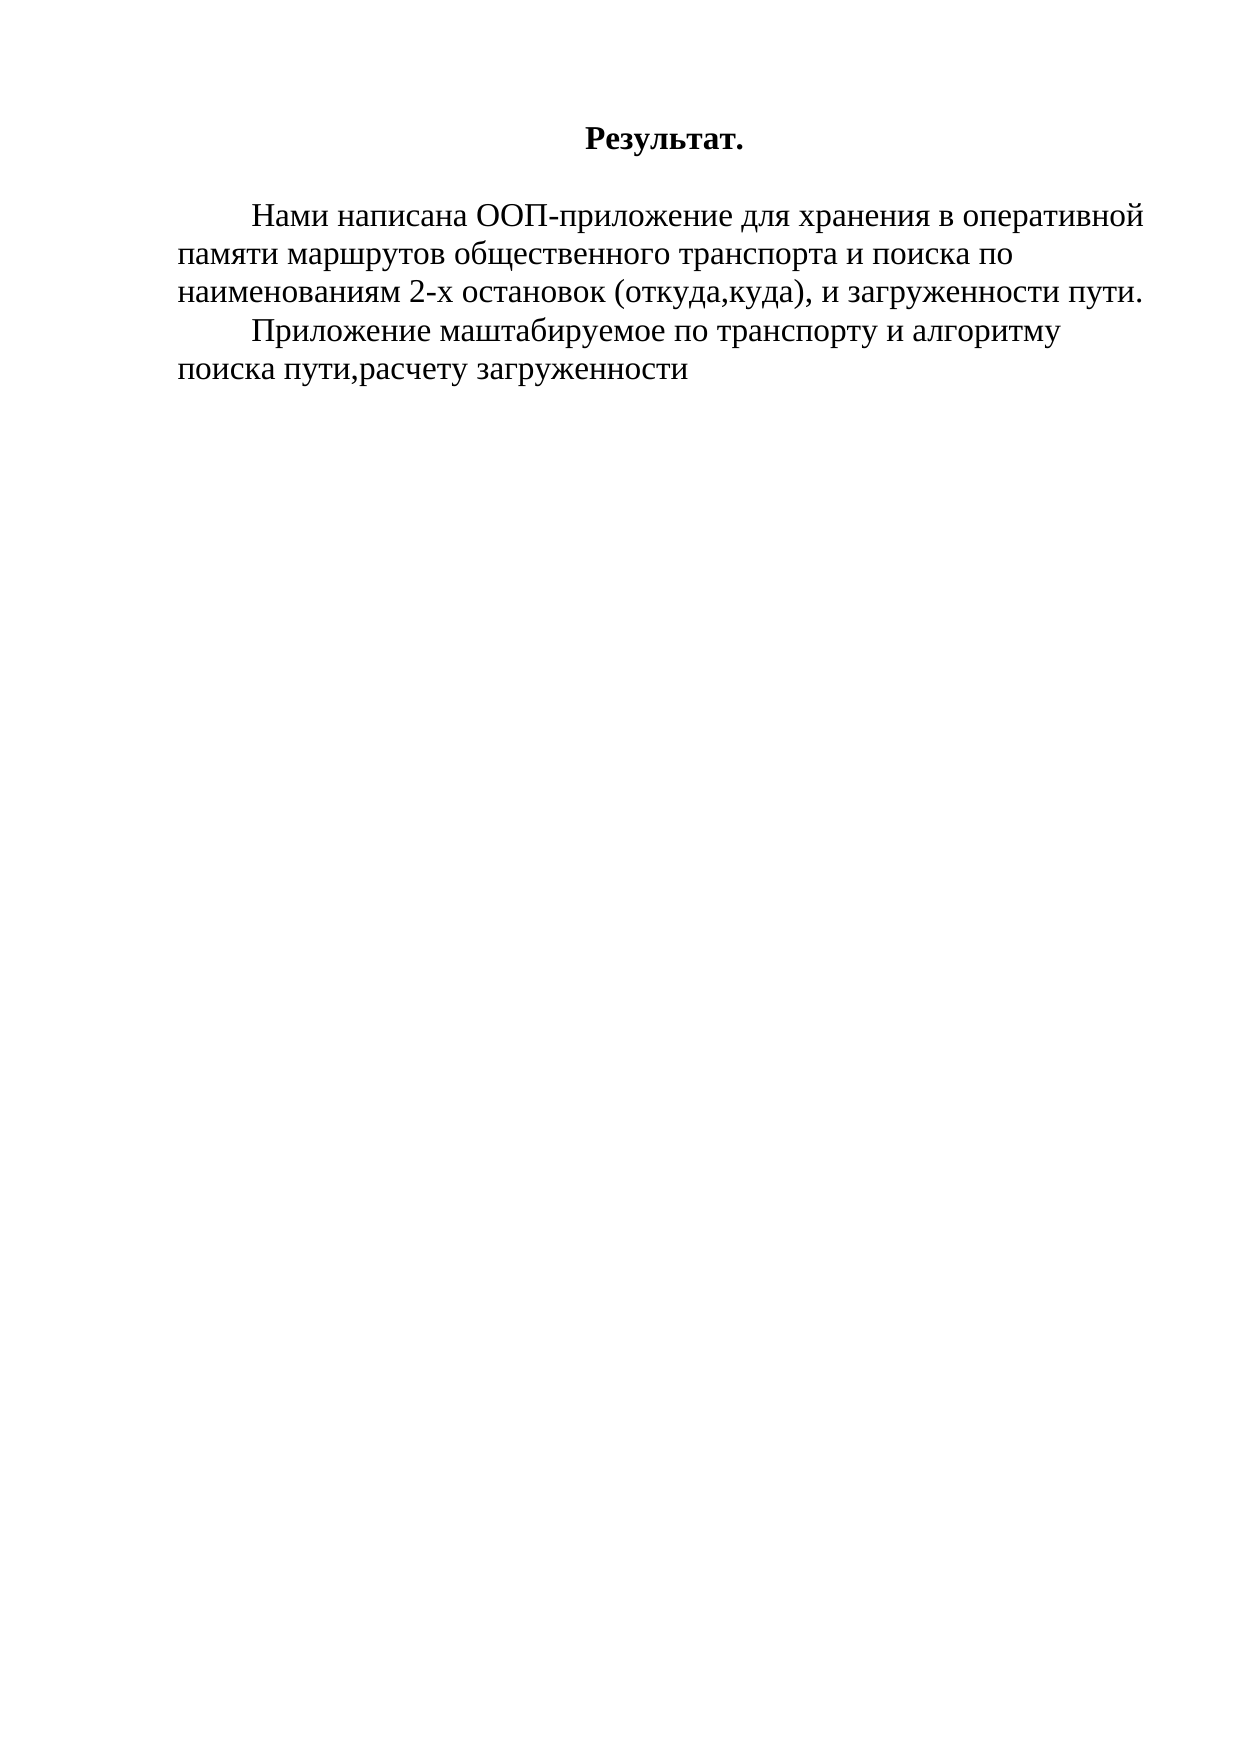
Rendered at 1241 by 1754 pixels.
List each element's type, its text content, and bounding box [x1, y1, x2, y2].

text Результат. [177, 118, 1152, 156]
text Нами написана ООП-приложение для хранения в оперативной памяти маршрутов общественного транспорта и поиска по наименованиям 2-х остановок (откуда,куда), и загруженности пути. Приложение маштабируемое по транспорту и алгоритму поиска пути,расчету загруженности [177, 195, 1152, 386]
